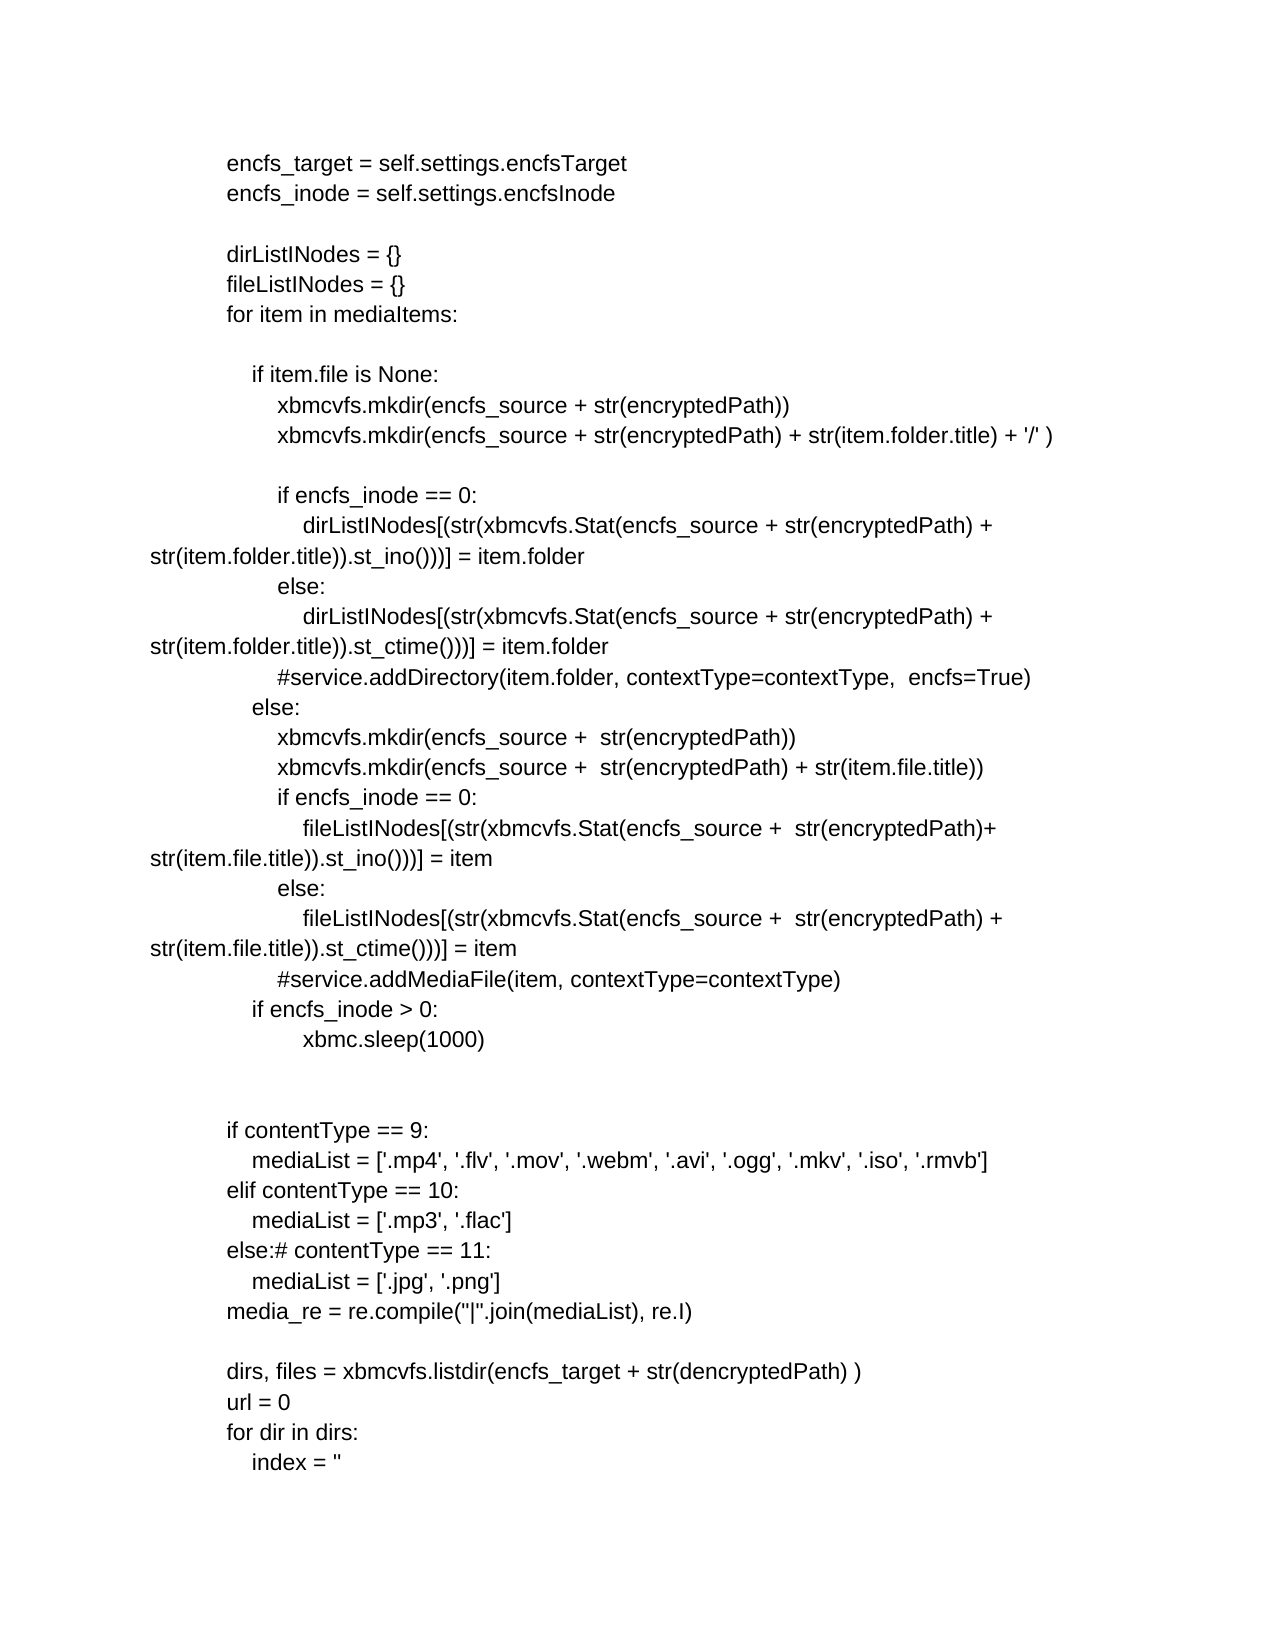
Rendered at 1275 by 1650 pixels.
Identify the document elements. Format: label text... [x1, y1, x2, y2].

text dirs, files = xbmcvfs.listdir(encfs_target + str(dencryptedPath) ) [150, 1358, 1125, 1385]
text if encfs_inode == 0: [150, 482, 1125, 509]
text xbmcvfs.mkdir(encfs_source + str(encryptedPath)) [150, 392, 1125, 418]
text else:# contentType == 11: [150, 1237, 1125, 1264]
text media_re = re.compile("|".join(mediaList), re.I) [150, 1298, 1125, 1324]
text for item in mediaItems: [150, 301, 1125, 327]
text xbmcvfs.mkdir(encfs_source + str(encryptedPath)) [150, 724, 1125, 750]
text xbmcvfs.mkdir(encfs_source + str(encryptedPath) + str(item.file.title)) [150, 754, 1125, 781]
text #service.addMediaFile(item, contextType=contextType) [150, 966, 1125, 992]
text dirListINodes[(str(xbmcvfs.Stat(encfs_source + str(encryptedPath) + str(item.folder.title)).st_ctime()))] = item.folder [150, 603, 1125, 660]
text encfs_inode = self.settings.encfsInode [150, 180, 1125, 207]
text mediaList = ['.mp4', '.flv', '.mov', '.webm', '.avi', '.ogg', '.mkv', '.iso', '.rmvb'] [150, 1147, 1125, 1173]
text for dir in dirs: [150, 1419, 1125, 1445]
text else: [150, 573, 1125, 599]
text xbmcvfs.mkdir(encfs_source + str(encryptedPath) + str(item.folder.title) + '/' ) [150, 422, 1125, 448]
text if encfs_inode > 0: [150, 996, 1125, 1022]
text dirListINodes = {} [150, 241, 1125, 267]
text elif contentType == 10: [150, 1177, 1125, 1203]
text encfs_target = self.settings.encfsTarget [150, 150, 1125, 176]
text mediaList = ['.jpg', '.png'] [150, 1268, 1125, 1294]
text index = '' [150, 1449, 1125, 1475]
text if item.file is None: [150, 361, 1125, 388]
text else: [150, 875, 1125, 901]
text if encfs_inode == 0: [150, 784, 1125, 811]
text #service.addDirectory(item.folder, contextType=contextType, encfs=True) [150, 663, 1125, 690]
text fileListINodes = {} [150, 271, 1125, 297]
text fileListINodes[(str(xbmcvfs.Stat(encfs_source + str(encryptedPath) + str(item.file.title)).st_ctime()))] = item [150, 905, 1125, 962]
text else: [150, 694, 1125, 720]
text mediaList = ['.mp3', '.flac'] [150, 1207, 1125, 1234]
text url = 0 [150, 1388, 1125, 1415]
text xbmc.sleep(1000) [150, 1026, 1125, 1052]
text fileListINodes[(str(xbmcvfs.Stat(encfs_source + str(encryptedPath)+ str(item.file.title)).st_ino()))] = item [150, 814, 1125, 871]
text if contentType == 9: [150, 1117, 1125, 1143]
text dirListINodes[(str(xbmcvfs.Stat(encfs_source + str(encryptedPath) + str(item.folder.title)).st_ino()))] = item.folder [150, 512, 1125, 569]
